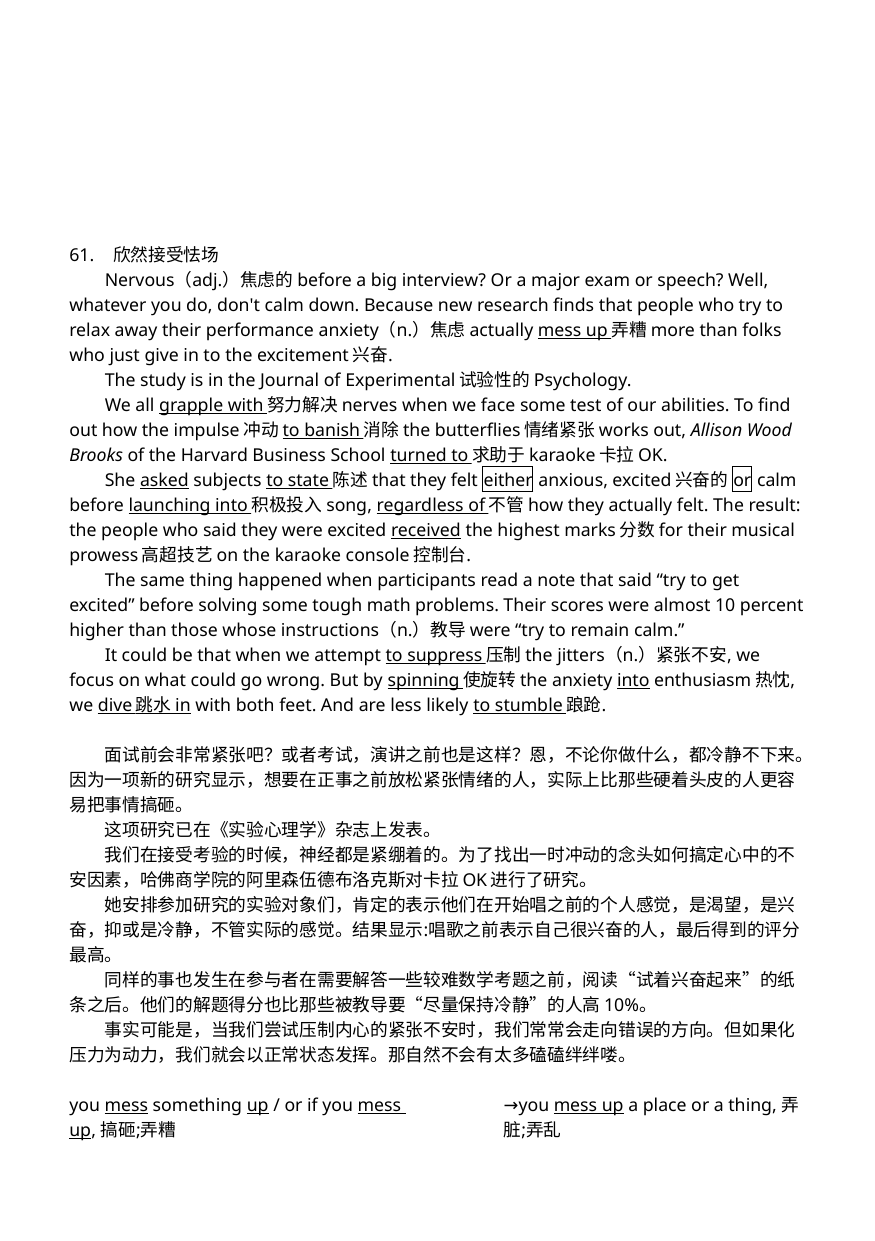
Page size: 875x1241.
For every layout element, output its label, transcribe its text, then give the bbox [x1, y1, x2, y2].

text 我们在接受考验的时候，神经都是紧绷着的。为了找出一时冲动的念头如何搞定心中的不安因素，哈佛商学院的阿里森伍德布洛克斯对卡拉OK进行了研究。 [69, 841, 805, 891]
text 面试前会非常紧张吧？或者考试，演讲之前也是这样？恩，不论你做什么，都冷静不下来。因为一项新的研究显示，想要在正事之前放松紧张情绪的人，实际上比那些硬着头皮的人更容易把事情搞砸。 [69, 741, 805, 816]
text you mess something up / or if you mess up, 搞砸;弄糟 [69, 1091, 415, 1141]
text Nervous（adj.）焦虑的 before a big interview? Or a major exam or speech? Well, whatever you do, don't calm down. Because new research finds that people who try to relax away their performance anxiety（n.）焦虑 actually mess up弄糟 more than folks who just give in to the excitement兴奋. [69, 266, 805, 366]
text She asked subjects to state陈述 that they felt either anxious, excited兴奋的 or calm before launching into积极投入 song, regardless of不管 how they actually felt. The result: the people who said they were excited received the highest marks分数 for their musical prowess高超技艺 on the karaoke console控制台. [69, 466, 805, 566]
text 事实可能是，当我们尝试压制内心的紧张不安时，我们常常会走向错误的方向。但如果化压力为动力，我们就会以正常状态发挥。那自然不会有太多磕磕绊绊喽。 [69, 1016, 805, 1066]
list 欣然接受怯场 [69, 241, 805, 266]
text The study is in the Journal of Experimental试验性的 Psychology. [69, 366, 805, 391]
text It could be that when we attempt to suppress压制 the jitters（n.）紧张不安, we focus on what could go wrong. But by spinning使旋转 the anxiety into enthusiasm热忱, we dive跳水 in with both feet. And are less likely to stumble踉跄. [69, 641, 805, 716]
text →you mess up a place or a thing, 弄脏;弄乱 [503, 1091, 805, 1141]
text 她安排参加研究的实验对象们，肯定的表示他们在开始唱之前的个人感觉，是渴望，是兴奋，抑或是冷静，不管实际的感觉。结果显示:唱歌之前表示自己很兴奋的人，最后得到的评分最高。 [69, 891, 805, 966]
text The same thing happened when participants read a note that said “try to get excited” before solving some tough math problems. Their scores were almost 10 percent higher than those whose instructions（n.）教导 were “try to remain calm.” [69, 566, 805, 641]
text We all grapple with努力解决 nerves when we face some test of our abilities. To find out how the impulse冲动 to banish消除 the butterflies情绪紧张 works out, Allison Wood Brooks of the Harvard Business School turned to求助于 karaoke卡拉OK. [69, 391, 805, 466]
text 同样的事也发生在参与者在需要解答一些较难数学考题之前，阅读“试着兴奋起来”的纸条之后。他们的解题得分也比那些被教导要“尽量保持冷静”的人高10%。 [69, 966, 805, 1016]
text 这项研究已在《实验心理学》杂志上发表。 [69, 816, 805, 841]
